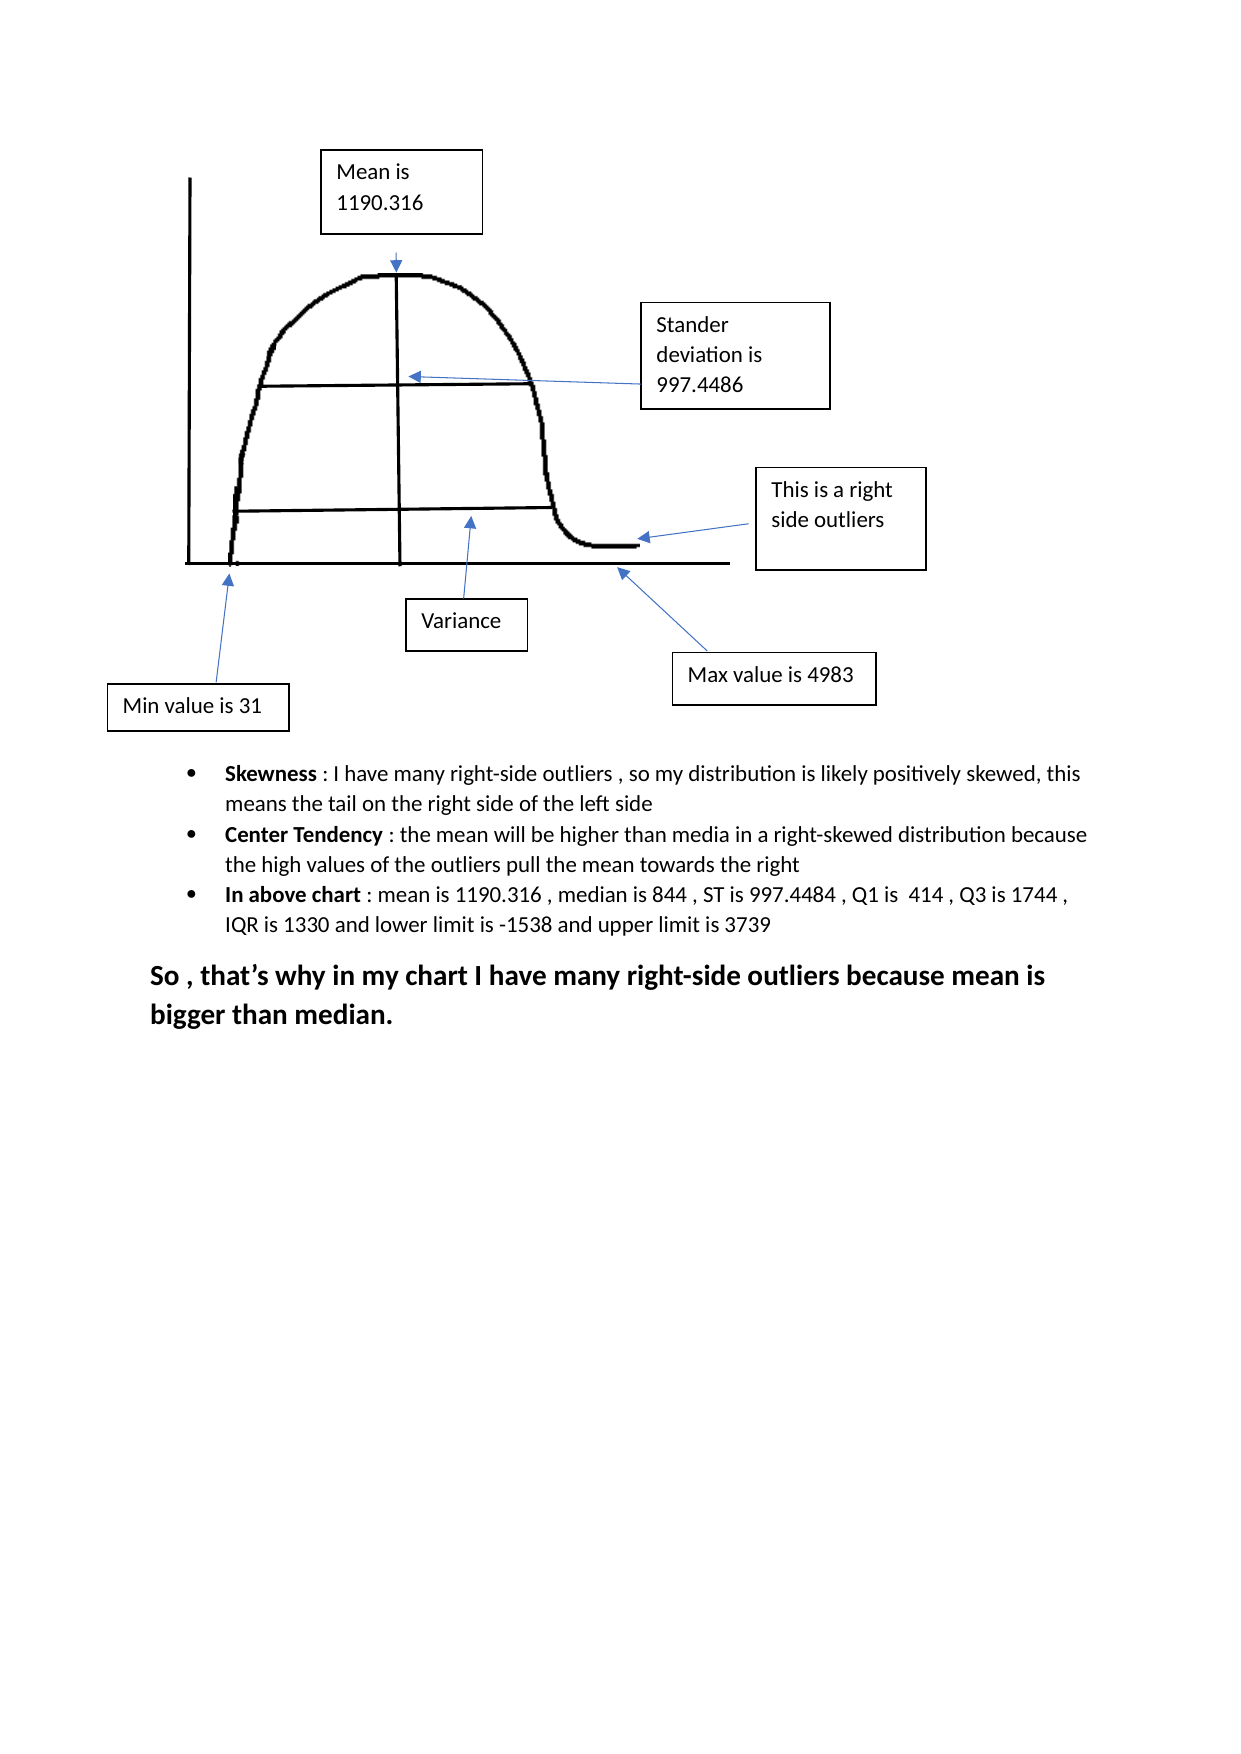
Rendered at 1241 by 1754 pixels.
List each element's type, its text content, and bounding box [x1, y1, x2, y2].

text So , that’s why in my chart I have many right-side outliers because mean is bigger than median. [150, 957, 1090, 1031]
list Skewness : I have many right-side outliers , so my distribution is likely positively skewed, this means the tail on the right side of the left side [187, 759, 1090, 818]
picture [228, 273, 640, 567]
list In above chart : mean is 1190.316 , median is 844 , ST is 997.4484 , Q1 is 414 , Q3 is 1744 , IQR is 1330 and lower limit is -1538 and upper limit is 3739 [187, 880, 1090, 938]
list Center Tendency : the mean will be higher than media in a right-skewed distribution because the high values of the outliers pull the mean towards the right [187, 820, 1090, 878]
picture [400, 378, 640, 566]
